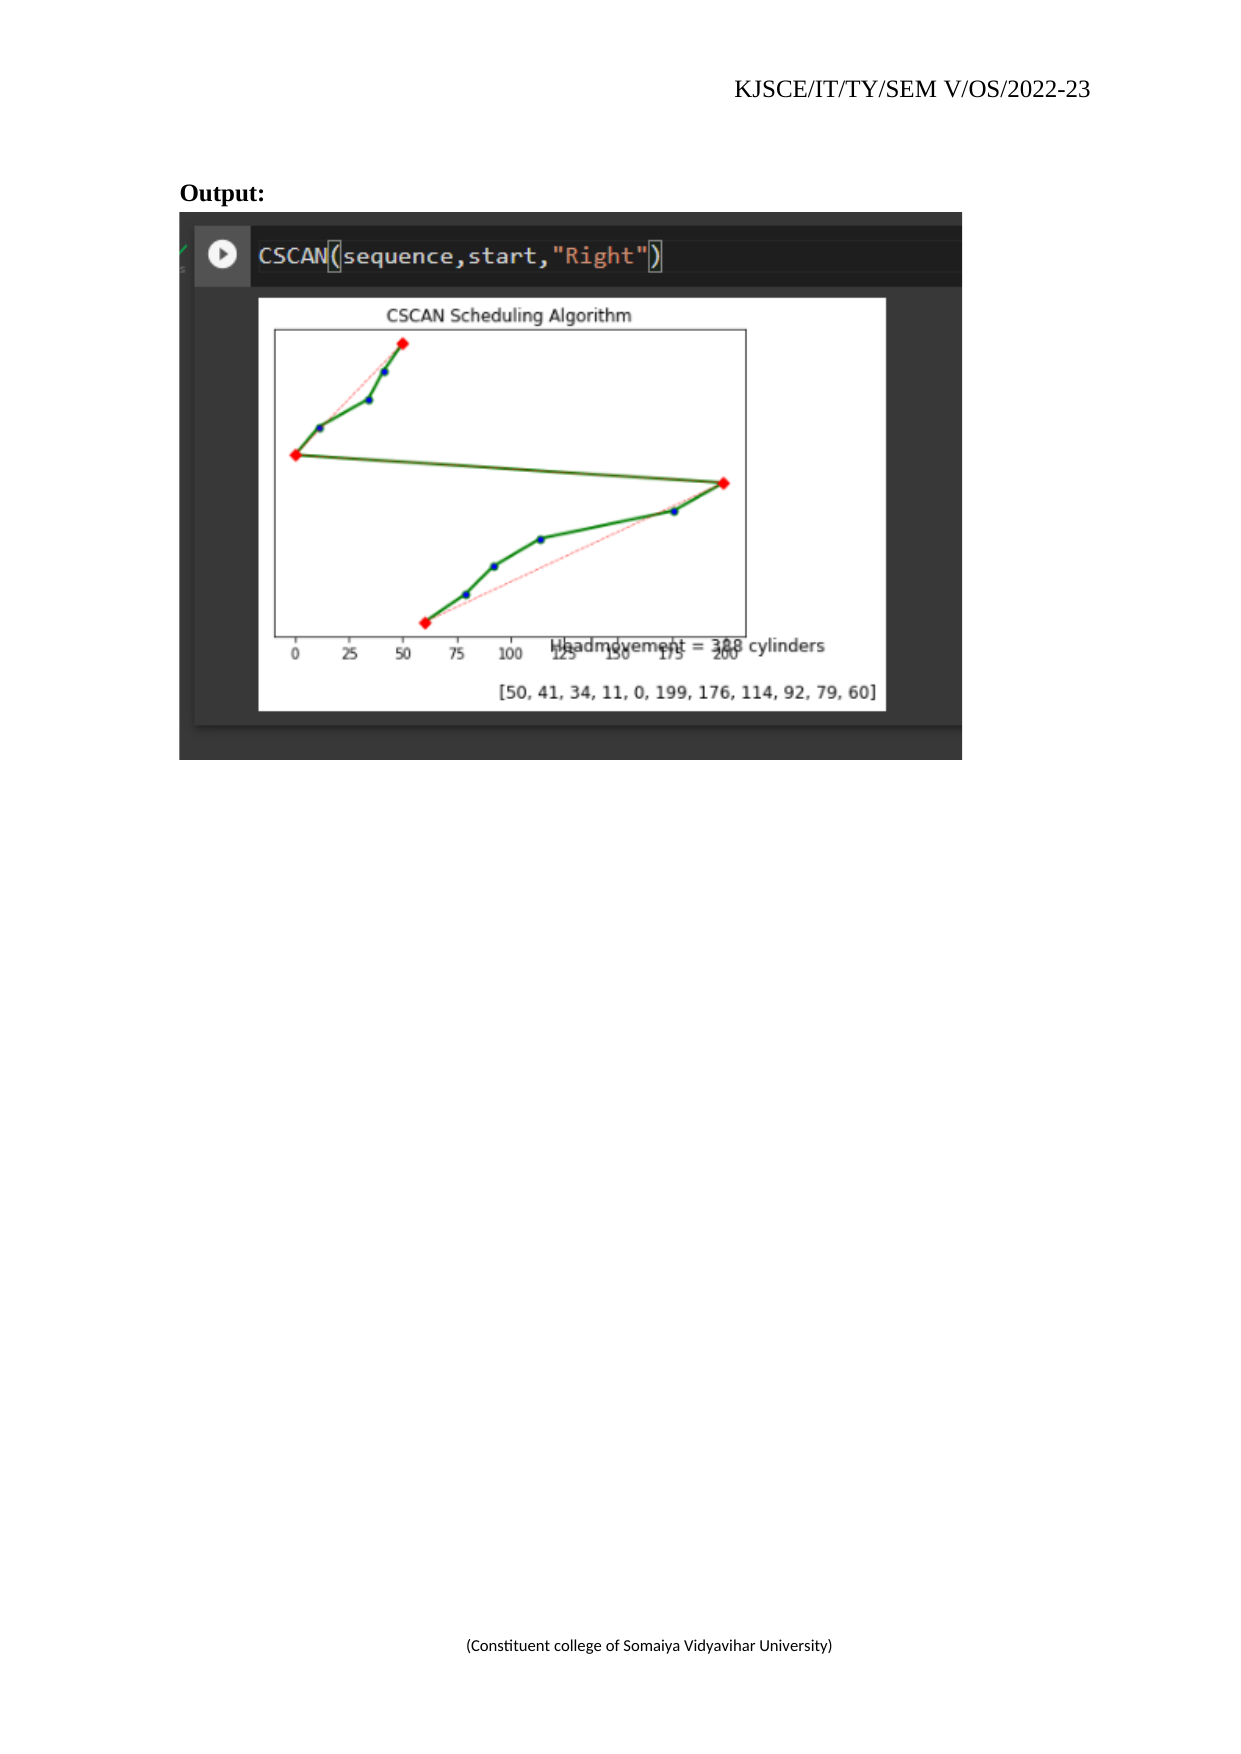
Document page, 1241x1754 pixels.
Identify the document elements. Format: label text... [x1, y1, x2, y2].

picture [179, 212, 963, 760]
text Output: [179, 178, 1105, 207]
